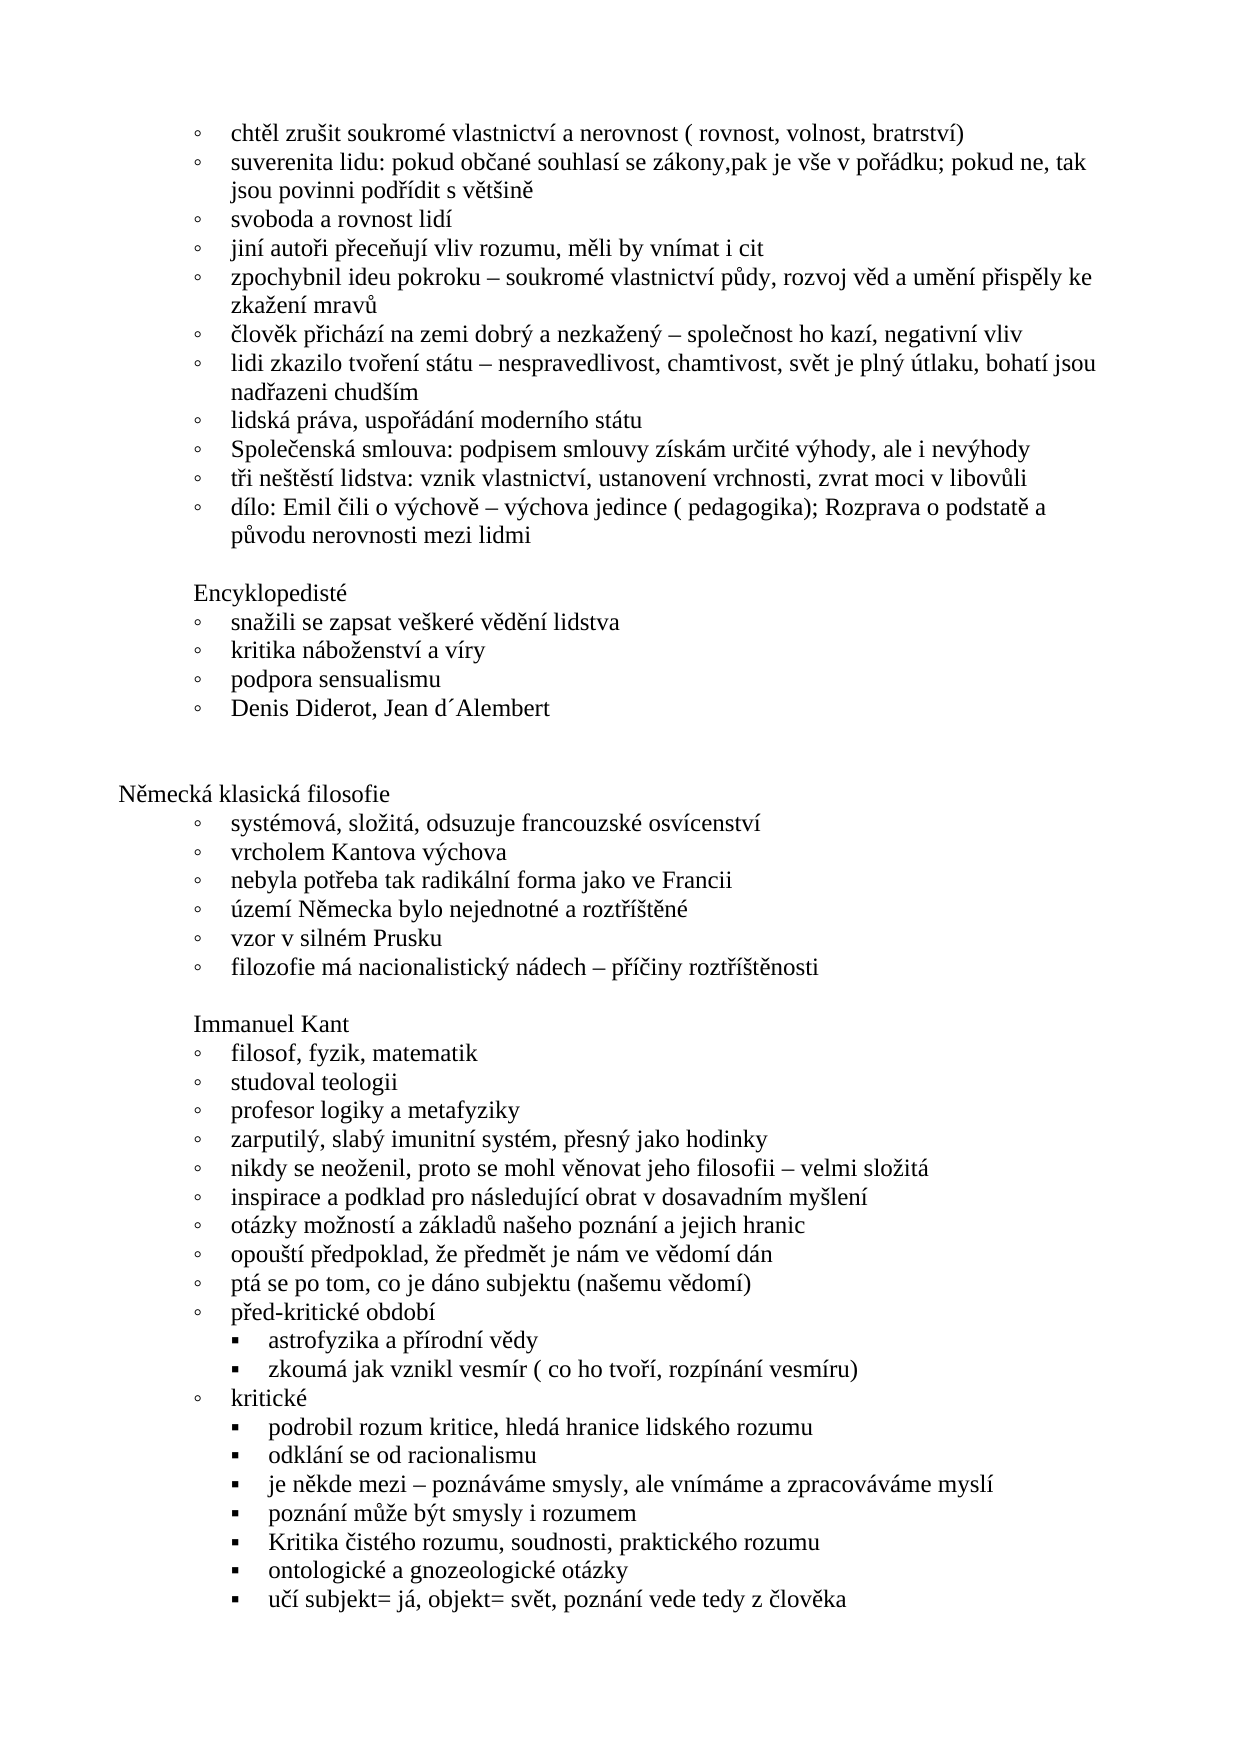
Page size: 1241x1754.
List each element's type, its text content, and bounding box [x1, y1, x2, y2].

list svoboda a rovnost lidí [193, 204, 1122, 233]
list lidská práva, uspořádání moderního státu [193, 406, 1122, 434]
list je někde mezi – poznáváme smysly, ale vnímáme a zpracováváme myslí [231, 1469, 1122, 1498]
text Německá klasická filosofie [118, 779, 1122, 808]
list tři neštěstí lidstva: vznik vlastnictví, ustanovení vrchnosti, zvrat moci v libovůli [193, 463, 1122, 492]
list člověk přichází na zemi dobrý a nezkažený – společnost ho kazí, negativní vliv [193, 319, 1122, 348]
list profesor logiky a metafyziky [193, 1096, 1122, 1124]
list kritika náboženství a víry [193, 636, 1122, 664]
list Společenská smlouva: podpisem smlouvy získám určité výhody, ale i nevýhody [193, 434, 1122, 463]
list lidi zkazilo tvoření státu – nespravedlivost, chamtivost, svět je plný útlaku, bohatí jsou nadřazeni chudším [193, 348, 1122, 406]
list zkoumá jak vznikl vesmír ( co ho tvoří, rozpínání vesmíru) [231, 1354, 1122, 1383]
list ontologické a gnozeologické otázky [231, 1556, 1122, 1584]
list Denis Diderot, Jean d´Alembert [193, 693, 1122, 722]
list nebyla potřeba tak radikální forma jako ve Francii [193, 866, 1122, 894]
list Immanuel Kant [156, 1009, 1122, 1038]
list zpochybnil ideu pokroku – soukromé vlastnictví půdy, rozvoj věd a umění přispěly ke zkažení mravů [193, 262, 1122, 319]
list odklání se od racionalismu [231, 1441, 1122, 1469]
list kritické [193, 1383, 1122, 1412]
list opouští předpoklad, že předmět je nám ve vědomí dán [193, 1239, 1122, 1268]
list území Německa bylo nejednotné a roztříštěné [193, 894, 1122, 923]
list poznání může být smysly i rozumem [231, 1498, 1122, 1527]
list podpora sensualismu [193, 664, 1122, 693]
list dílo: Emil čili o výchově – výchova jedince ( pedagogika); Rozprava o podstatě a původu nerovnosti mezi lidmi [193, 492, 1122, 549]
list astrofyzika a přírodní vědy [231, 1326, 1122, 1354]
list nikdy se neoženil, proto se mohl věnovat jeho filosofii – velmi složitá [193, 1153, 1122, 1182]
list vrcholem Kantova výchova [193, 837, 1122, 866]
list zarputilý, slabý imunitní systém, přesný jako hodinky [193, 1124, 1122, 1153]
list před-kritické období [193, 1297, 1122, 1326]
list inspirace a podklad pro následující obrat v dosavadním myšlení [193, 1182, 1122, 1211]
list filozofie má nacionalistický nádech – příčiny roztříštěnosti [193, 952, 1122, 981]
list ptá se po tom, co je dáno subjektu (našemu vědomí) [193, 1268, 1122, 1297]
list filosof, fyzik, matematik [193, 1038, 1122, 1067]
list Kritika čistého rozumu, soudnosti, praktického rozumu [231, 1527, 1122, 1556]
list snažili se zapsat veškeré vědění lidstva [193, 607, 1122, 636]
list suverenita lidu: pokud občané souhlasí se zákony,pak je vše v pořádku; pokud ne, tak jsou povinni podřídit s většině [193, 147, 1122, 204]
list jiní autoři přeceňují vliv rozumu, měli by vnímat i cit [193, 233, 1122, 262]
list chtěl zrušit soukromé vlastnictví a nerovnost ( rovnost, volnost, bratrství) [193, 118, 1122, 147]
list studoval teologii [193, 1067, 1122, 1096]
list otázky možností a základů našeho poznání a jejich hranic [193, 1211, 1122, 1239]
list Encyklopedisté [156, 578, 1122, 607]
list učí subjekt= já, objekt= svět, poznání vede tedy z člověka [231, 1584, 1122, 1613]
list podrobil rozum kritice, hledá hranice lidského rozumu [231, 1412, 1122, 1441]
list vzor v silném Prusku [193, 923, 1122, 952]
list systémová, složitá, odsuzuje francouzské osvícenství [193, 808, 1122, 837]
